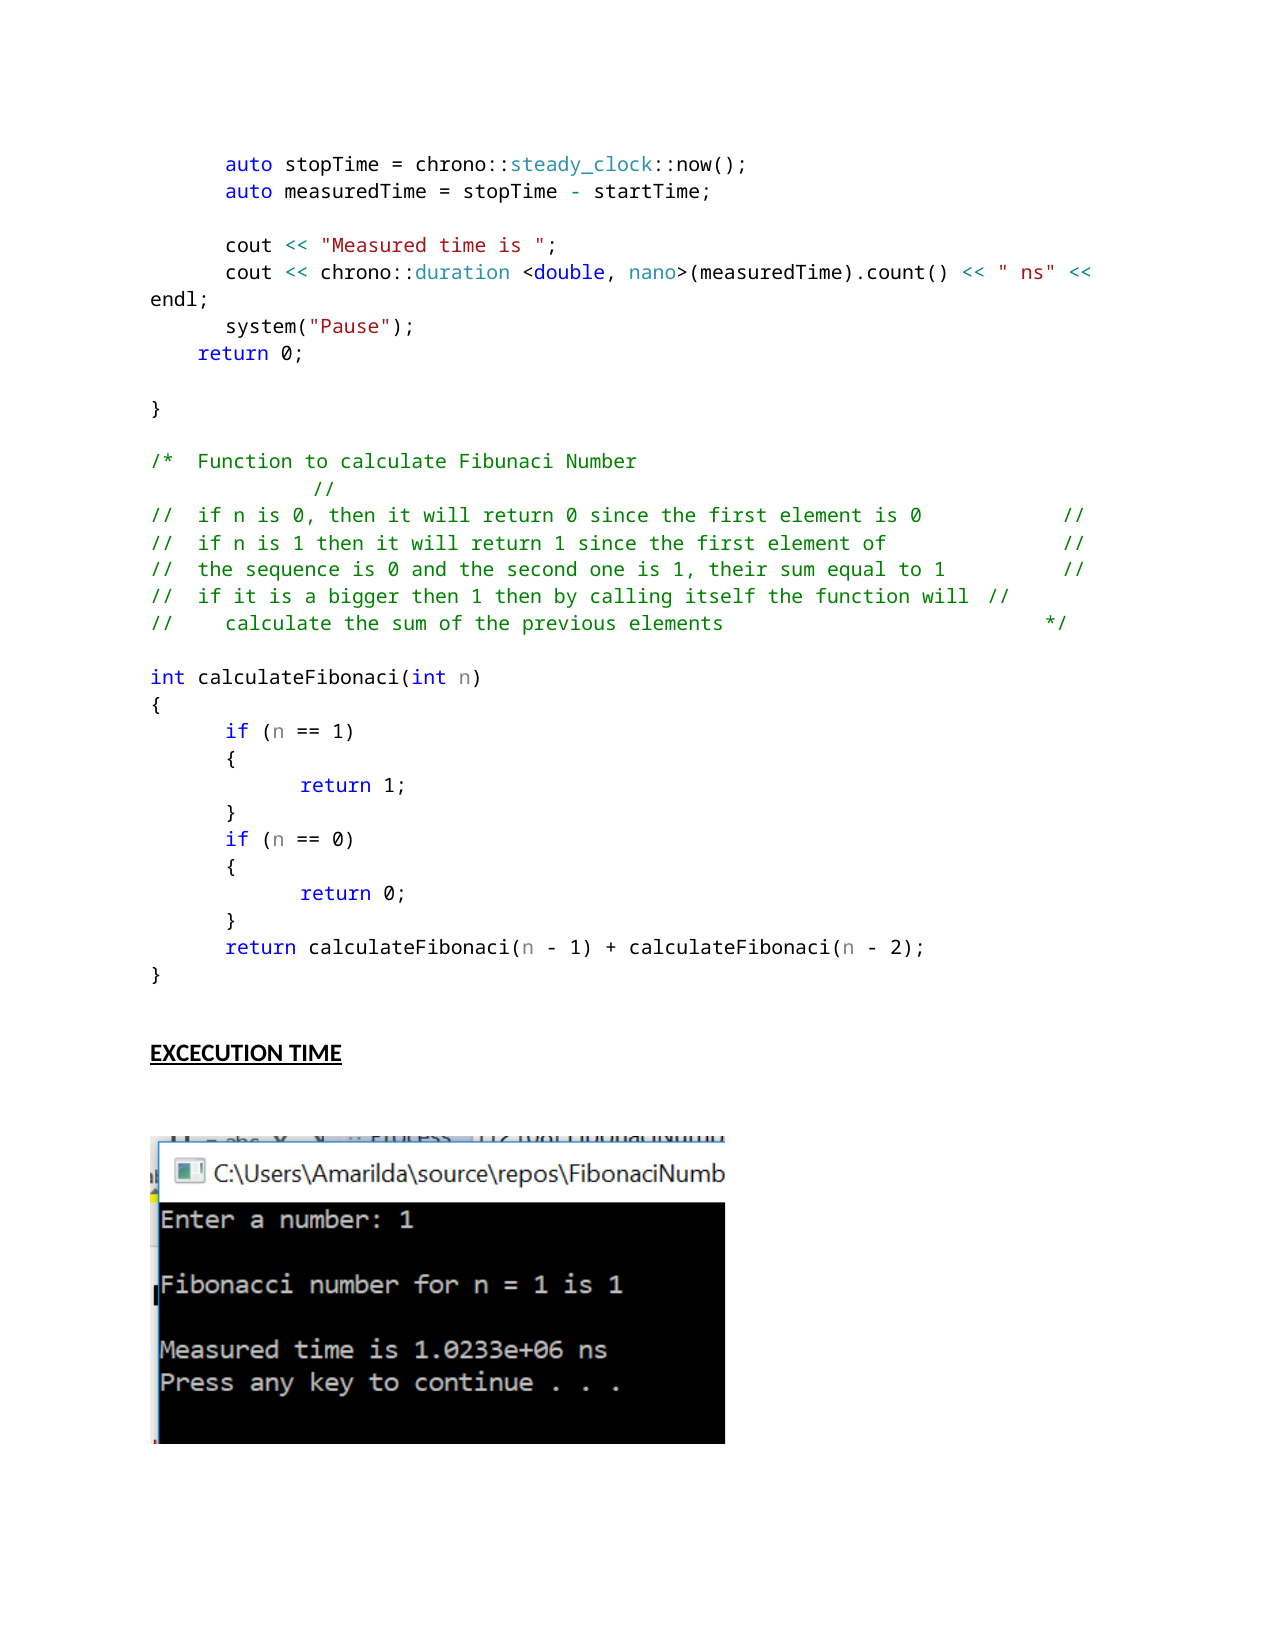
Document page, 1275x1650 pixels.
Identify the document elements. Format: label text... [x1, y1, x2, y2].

text { [150, 691, 1125, 718]
text return 0; [150, 339, 1125, 366]
text if (n == 1) [150, 718, 1125, 744]
text if (n == 0) [150, 826, 1125, 852]
text // if n is 0, then it will return 0 since the first element is 0 // [150, 502, 1125, 529]
text return 0; [150, 879, 1125, 906]
text { [150, 852, 1125, 879]
text auto stopTime = chrono::steady_clock::now(); [150, 150, 1125, 177]
text system("Pause"); [150, 312, 1125, 339]
text EXCECUTION TIME [150, 1037, 1125, 1067]
picture [150, 1136, 725, 1444]
text } [150, 394, 1125, 421]
text // if n is 1 then it will return 1 since the first element of // [150, 529, 1125, 556]
text // the sequence is 0 and the second one is 1, their sum equal to 1 // [150, 556, 1125, 583]
text cout << chrono::duration <double, nano>(measuredTime).count() << " ns" << endl; [150, 258, 1125, 312]
text // calculate the sum of the previous elements */ [150, 610, 1125, 637]
text } [150, 960, 1125, 987]
text // if it is a bigger then 1 then by calling itself the function will // [150, 583, 1125, 610]
text int calculateFibonaci(int n) [150, 664, 1125, 691]
text { [150, 744, 1125, 772]
text return 1; [150, 772, 1125, 798]
text cout << "Measured time is "; [150, 231, 1125, 258]
text return calculateFibonaci(n - 1) + calculateFibonaci(n - 2); [150, 933, 1125, 960]
text /* Function to calculate Fibunaci Number // [150, 448, 1125, 502]
text } [150, 798, 1125, 826]
text auto measuredTime = stopTime - startTime; [150, 177, 1125, 204]
text } [150, 906, 1125, 933]
